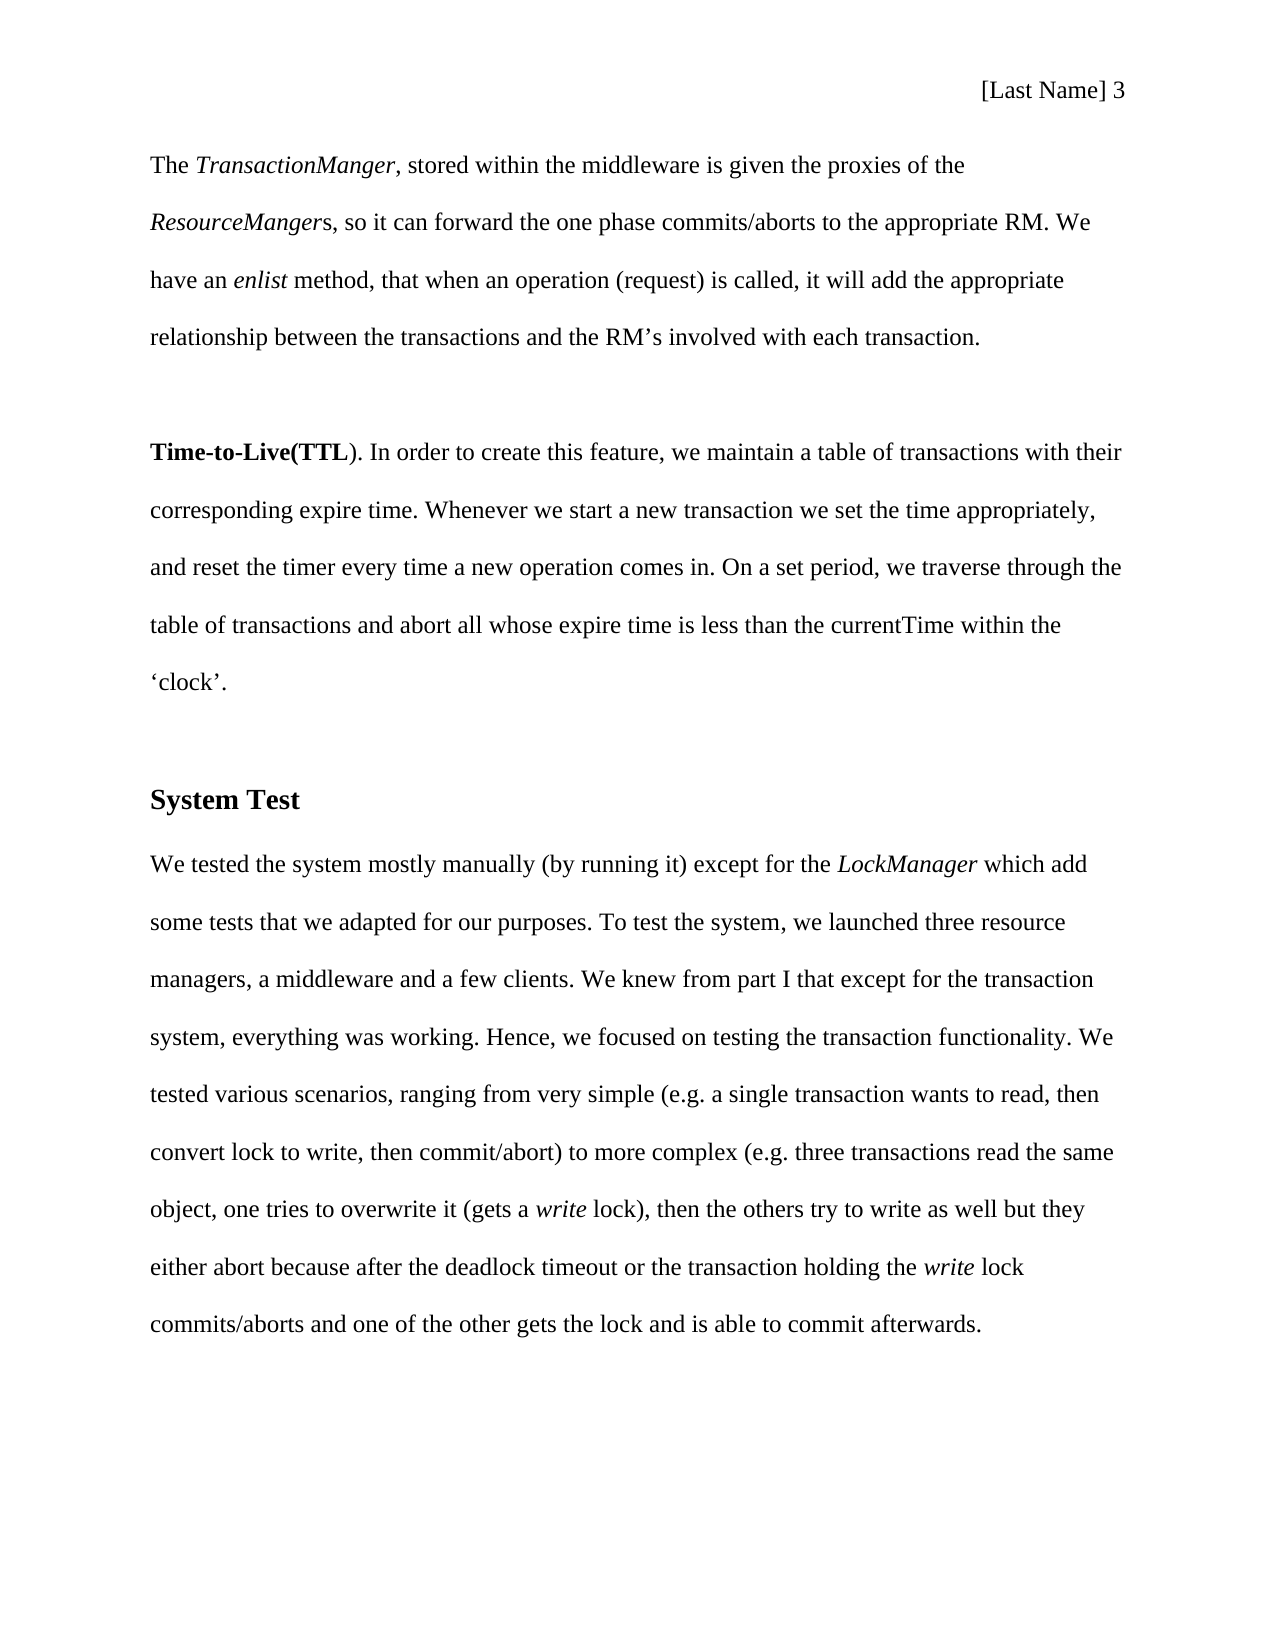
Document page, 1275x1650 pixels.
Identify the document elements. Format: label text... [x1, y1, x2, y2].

text Time-to-Live(TTL). In order to create this feature, we maintain a table of transactions with their corresponding expire time. Whenever we start a new transaction we set the time appropriately, and reset the timer every time a new operation comes in. On a set period, we traverse through the table of transactions and abort all whose expire time is less than the currentTime within the ‘clock’. [150, 437, 1125, 696]
text We tested the system mostly manually (by running it) except for the LockManager which add some tests that we adapted for our purposes. To test the system, we launched three resource managers, a middleware and a few clients. We knew from part I that except for the transaction system, everything was working. Hence, we focused on testing the transaction functionality. We tested various scenarios, ranging from very simple (e.g. a single transaction wants to read, then convert lock to write, then commit/abort) to more complex (e.g. three transactions read the same object, one tries to overwrite it (gets a write lock), then the others try to write as well but they either abort because after the deadlock timeout or the transaction holding the write lock commits/aborts and one of the other gets the lock and is able to commit afterwards. [150, 849, 1125, 1338]
text The TransactionManger, stored within the middleware is given the proxies of the ResourceMangers, so it can forward the one phase commits/aborts to the appropriate RM. We have an enlist method, that when an operation (request) is called, it will add the appropriate relationship between the transactions and the RM’s involved with each transaction. [150, 150, 1125, 351]
text System Test [150, 782, 1125, 816]
